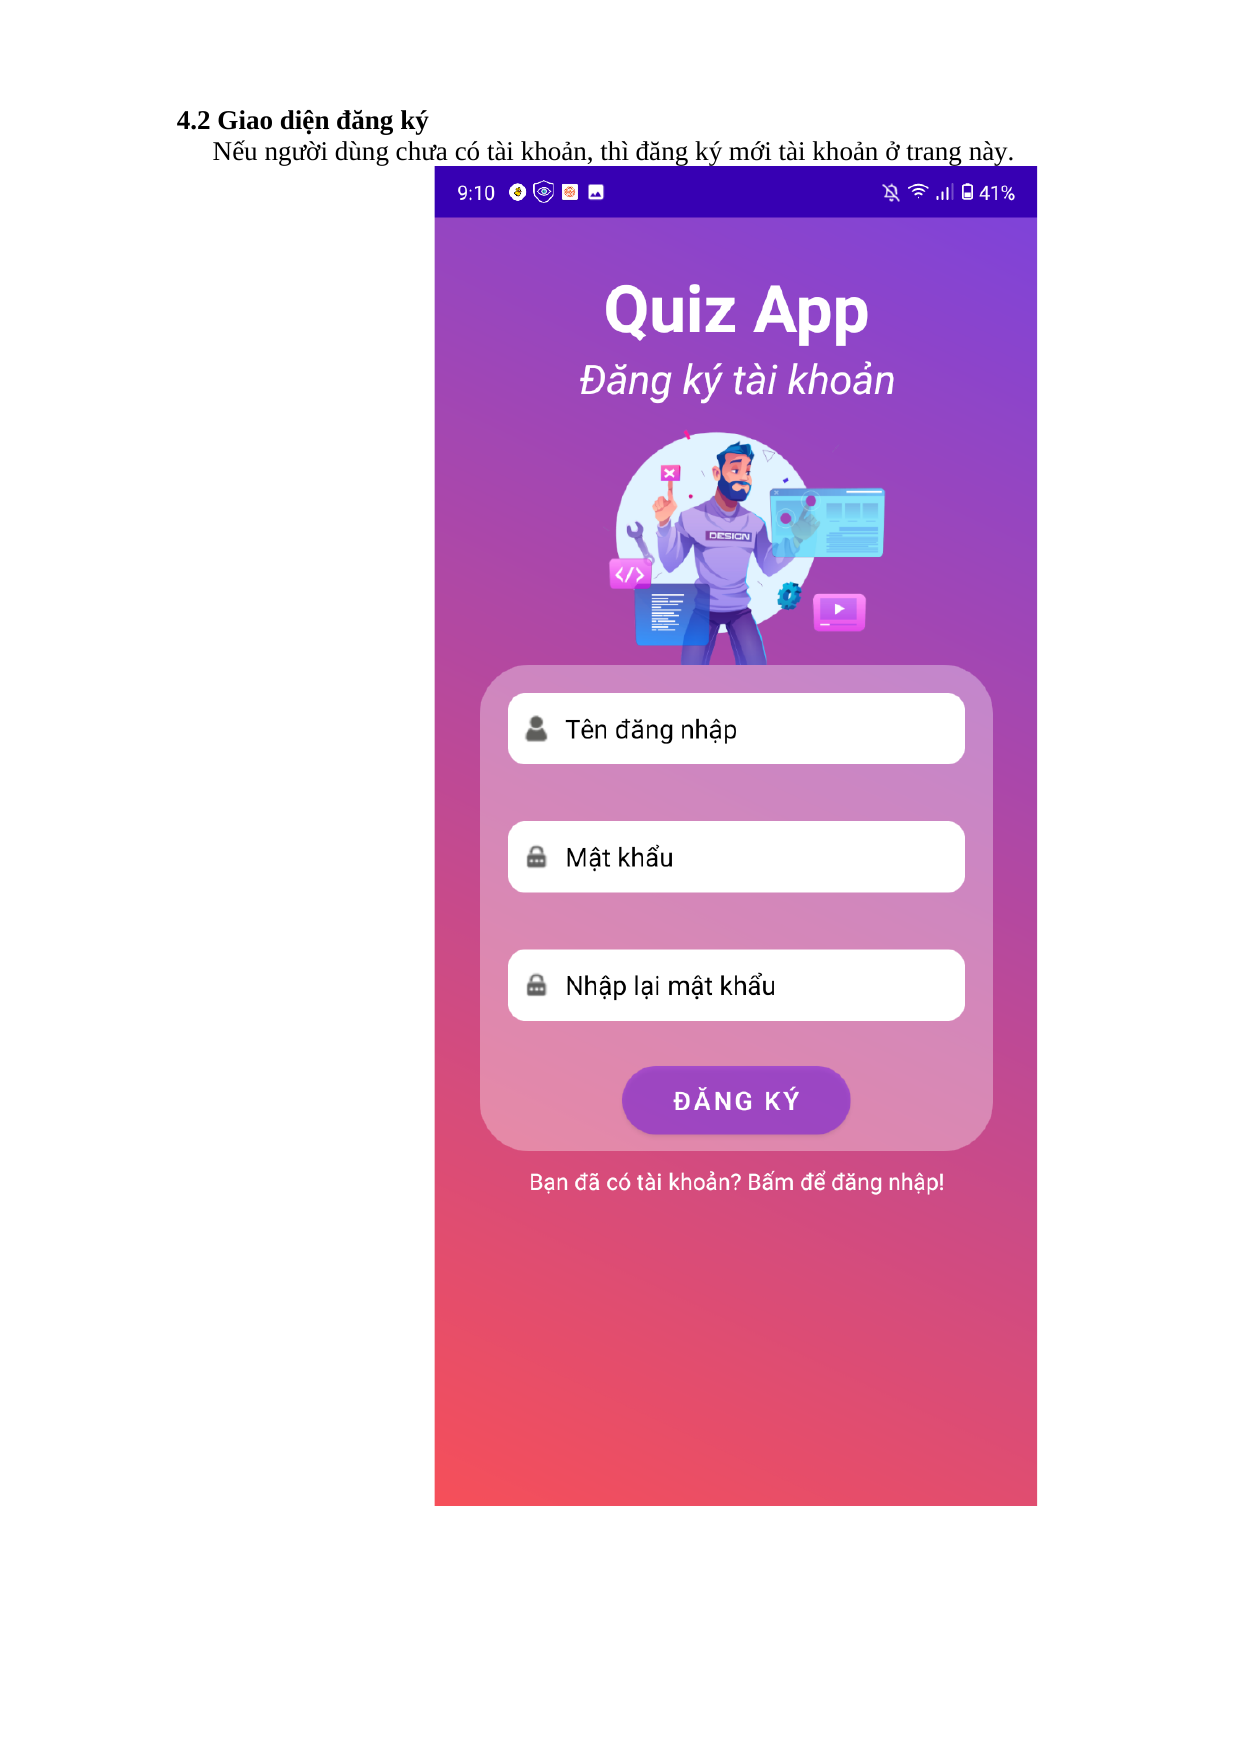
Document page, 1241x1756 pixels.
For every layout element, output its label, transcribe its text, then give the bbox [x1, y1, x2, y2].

picture [434, 166, 1038, 1506]
text Nếu người dùng chưa có tài khoản, thì đăng ký mới tài khoản ở trang này. [212, 135, 1209, 166]
subtitle 4.2 Giao diện đăng ký [177, 104, 1209, 135]
